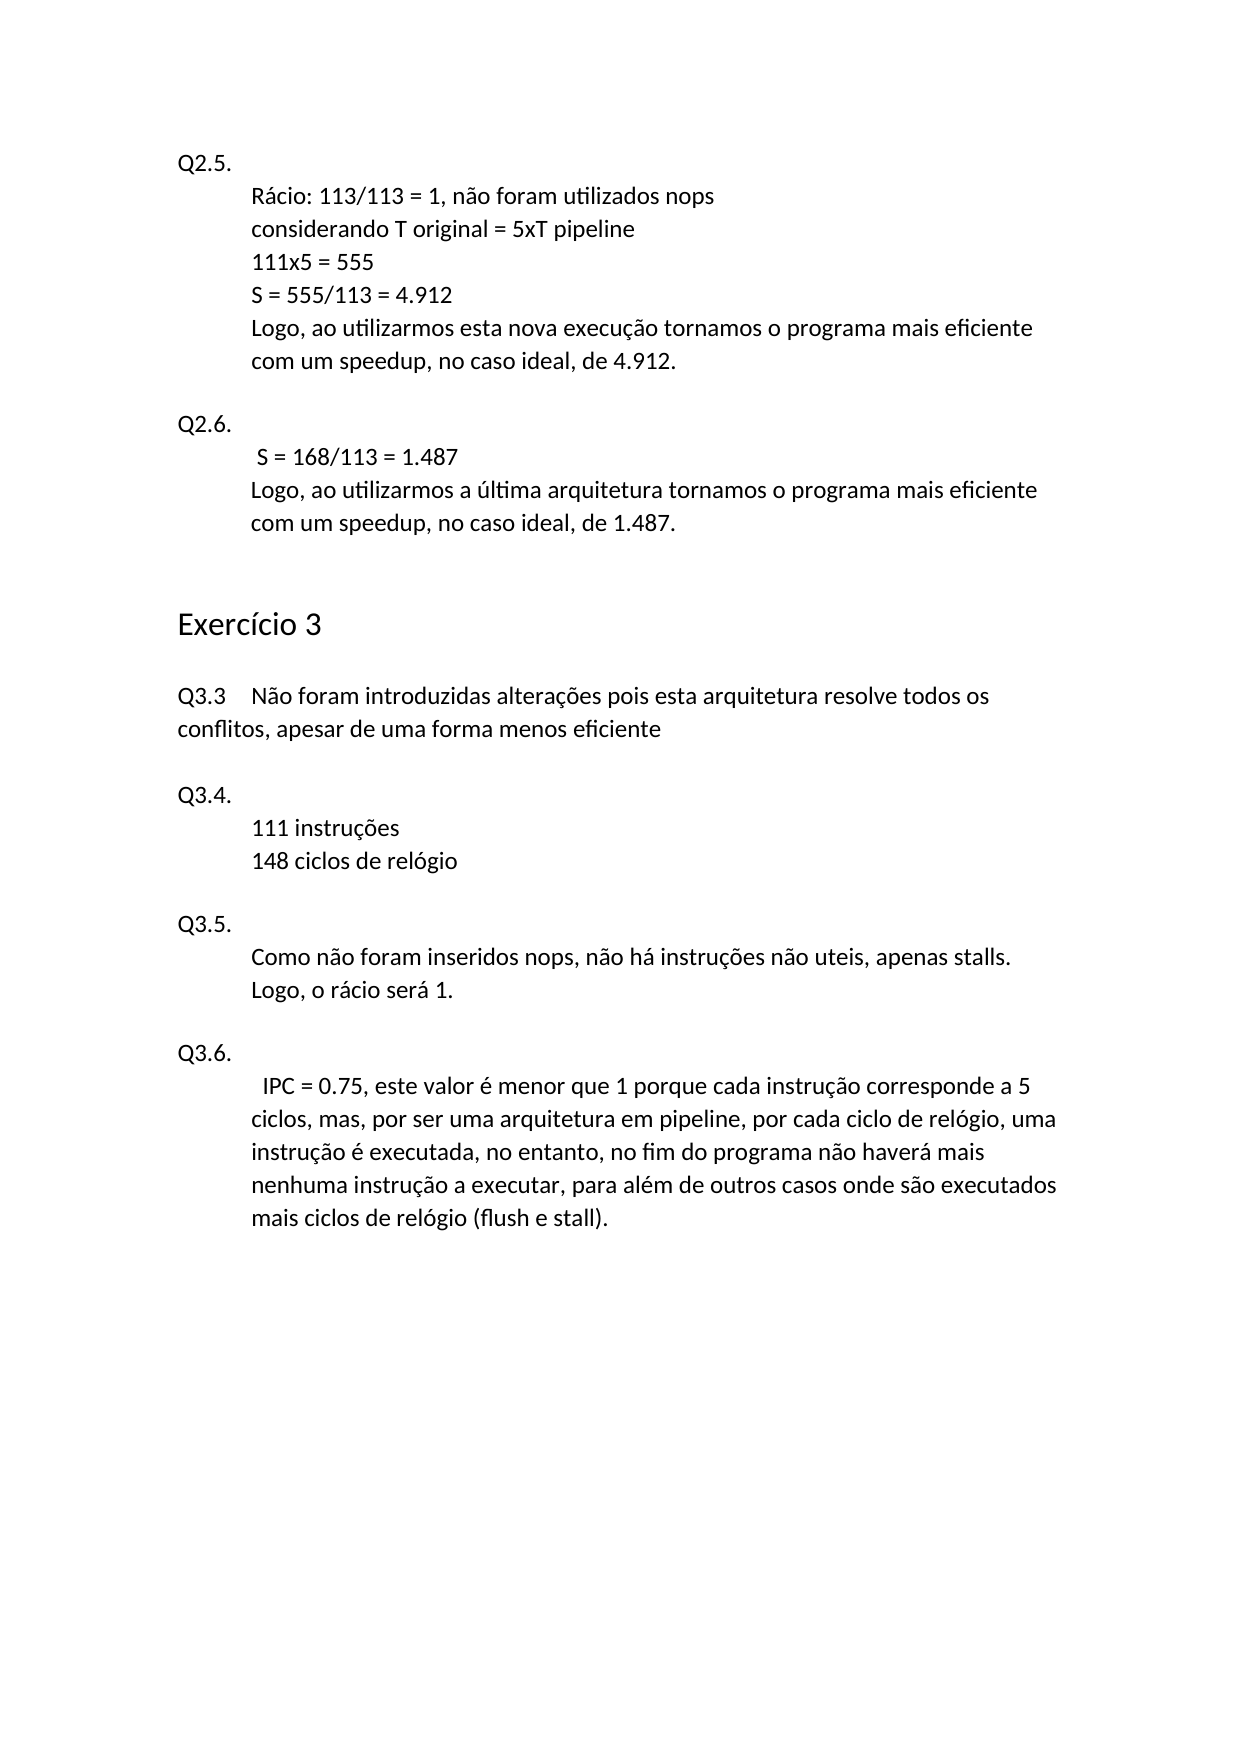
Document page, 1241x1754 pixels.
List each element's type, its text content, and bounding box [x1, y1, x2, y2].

text Logo, ao utilizarmos a última arquitetura tornamos o programa mais eficiente com um speedup, no caso ideal, de 1.487. [251, 474, 1063, 538]
text 111 instruções [177, 812, 1063, 842]
text Q2.6. [177, 408, 1063, 439]
text Q3.3 Não foram introduzidas alterações pois esta arquitetura resolve todos os conflitos, apesar de uma forma menos eficiente [177, 680, 1063, 744]
text Exercício 3 [177, 603, 1063, 644]
text 148 ciclos de relógio [177, 845, 1063, 875]
text Logo, o rácio será 1. [177, 974, 1063, 1004]
text Rácio: 113/113 = 1, não foram utilizados nops [177, 181, 1063, 211]
text Q2.5. [177, 148, 1063, 178]
text IPC = 0.75, este valor é menor que 1 porque cada instrução corresponde a 5 ciclos, mas, por ser uma arquitetura em pipeline, por cada ciclo de relógio, uma instrução é executada, no entanto, no fim do programa não haverá mais nenhuma instrução a executar, para além de outros casos onde são executados mais ciclos de relógio (flush e stall). [251, 1070, 1063, 1232]
text Como não foram inseridos nops, não há instruções não uteis, apenas stalls. [177, 941, 1063, 972]
text Q3.5. [177, 908, 1063, 939]
text S = 555/113 = 4.912 [177, 279, 1063, 310]
text Q3.4. [177, 779, 1063, 809]
text 111x5 = 555 [177, 246, 1063, 277]
text S = 168/113 = 1.487 [177, 441, 1063, 472]
text Logo, ao utilizarmos esta nova execução tornamos o programa mais eficiente com um speedup, no caso ideal, de 4.912. [251, 312, 1063, 376]
text Q3.6. [177, 1037, 1063, 1068]
text considerando T original = 5xT pipeline [177, 213, 1063, 244]
